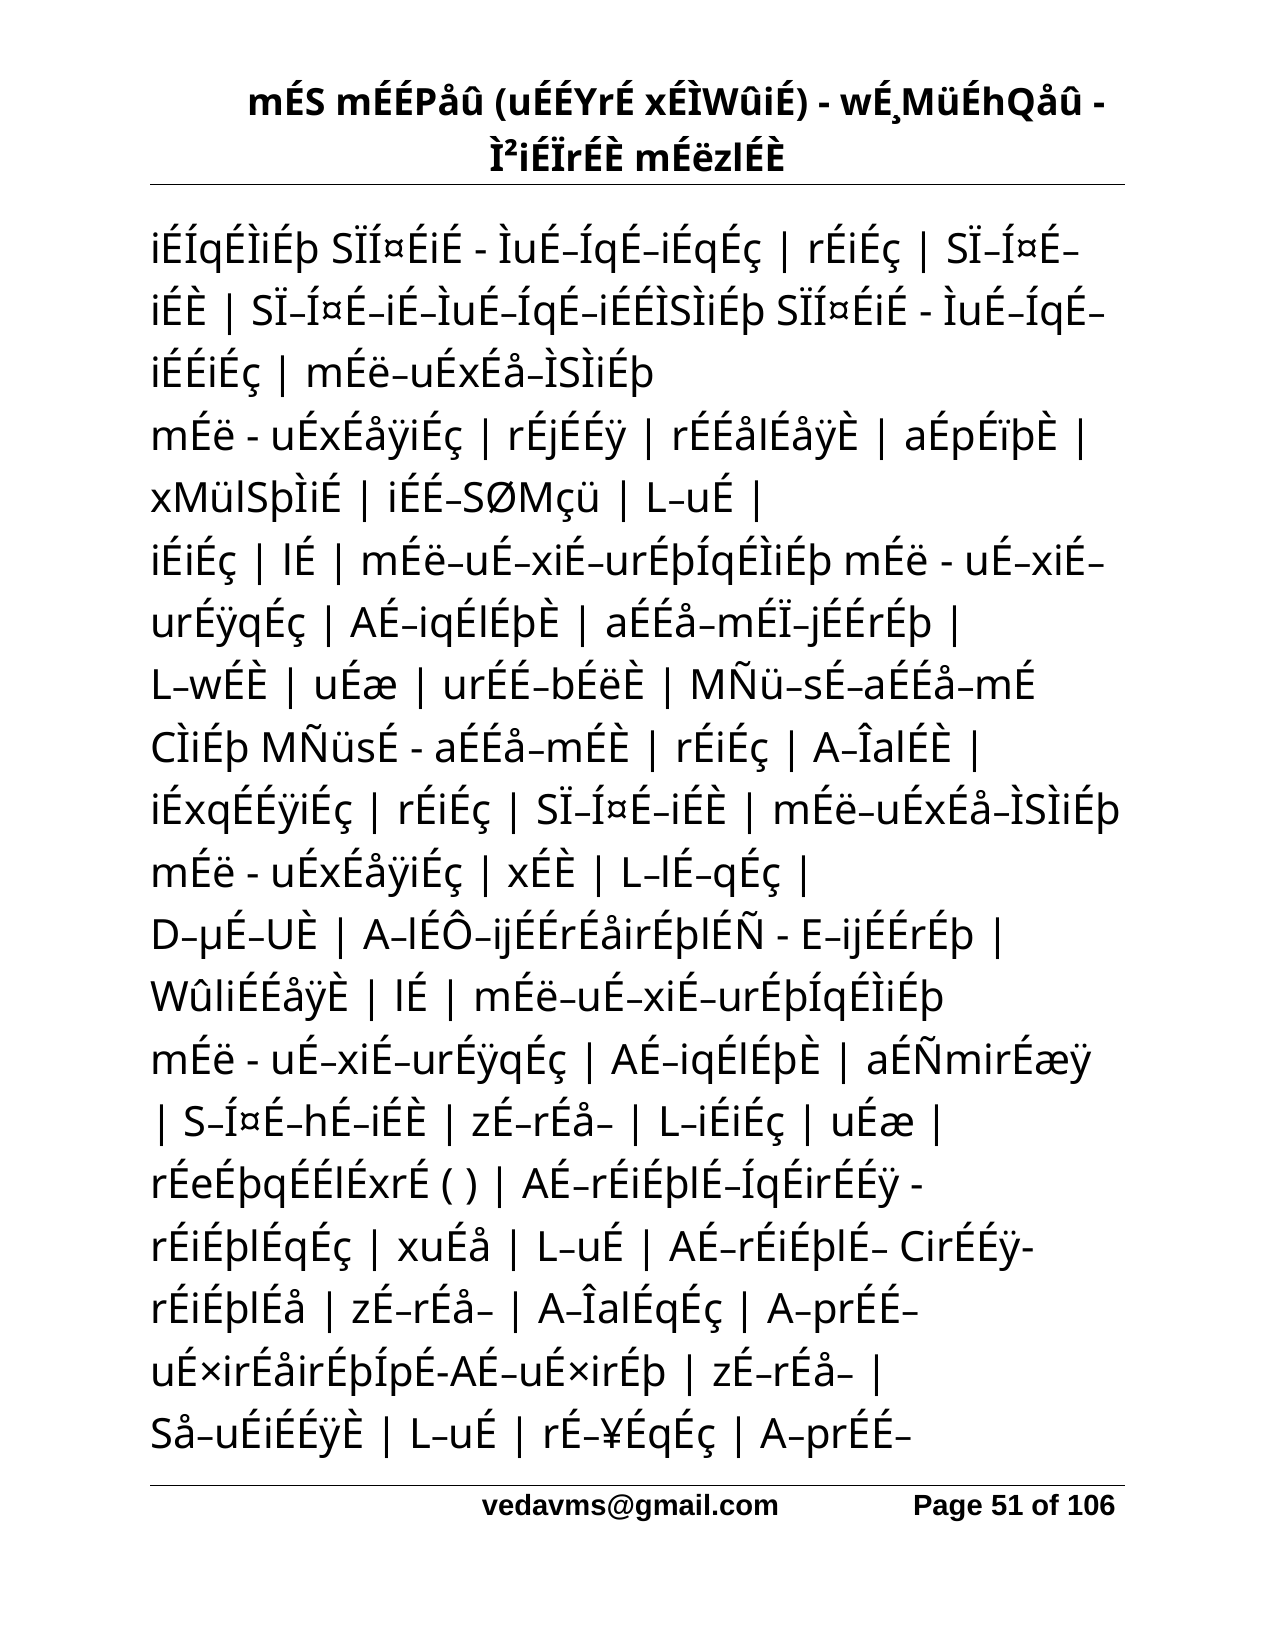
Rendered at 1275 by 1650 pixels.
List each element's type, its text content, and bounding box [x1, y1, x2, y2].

text D–µÉ–UÈ | A–lÉÔ–ijÉÉrÉåirÉþlÉÑ - E–ijÉÉrÉþ | WûliÉÉåÿÈ | lÉ | mÉë–uÉ–xiÉ–urÉþÍqÉÌiÉþ [150, 905, 1125, 1024]
text mÉë - uÉ–xiÉ–urÉÿqÉç | AÉ–iqÉlÉþÈ | aÉÑmirÉæÿ | S–Í¤É–hÉ–iÉÈ | zÉ–rÉå– | L–iÉiÉç | uÉæ | rÉeÉþqÉÉlÉxrÉ ( ) | AÉ–rÉiÉþlÉ–ÍqÉirÉÉÿ - rÉiÉþlÉqÉç | xuÉå | L–uÉ | AÉ–rÉiÉþlÉ– CirÉÉÿ-rÉiÉþlÉå | zÉ–rÉå– | A–ÎalÉqÉç | A–prÉÉ–uÉ×irÉåirÉþÍpÉ-AÉ–uÉ×irÉþ | zÉ–rÉå– | [150, 1029, 1125, 1398]
text mÉë - uÉxÉåÿiÉç | rÉjÉÉÿ | rÉÉålÉåÿÈ | aÉpÉïþÈ | xMülSþÌiÉ | iÉÉ–SØMçü | L–uÉ | [150, 406, 1125, 525]
text L–wÉÈ | uÉæ | urÉÉ–bÉëÈ | MÑü–sÉ–aÉÉå–mÉ CÌiÉþ MÑüsÉ - aÉÉå–mÉÈ | rÉiÉç | A–ÎalÉÈ | iÉxqÉÉÿiÉç | rÉiÉç | SÏ–Í¤É–iÉÈ | mÉë–uÉxÉå–ÌSÌiÉþ mÉë - uÉxÉåÿiÉç | xÉÈ | L–lÉ–qÉç | [150, 655, 1125, 899]
text iÉiÉç | lÉ | mÉë–uÉ–xiÉ–urÉþÍqÉÌiÉþ mÉë - uÉ–xiÉ–urÉÿqÉç | AÉ–iqÉlÉþÈ | aÉÉå–mÉÏ–jÉÉrÉþ | [150, 530, 1125, 649]
